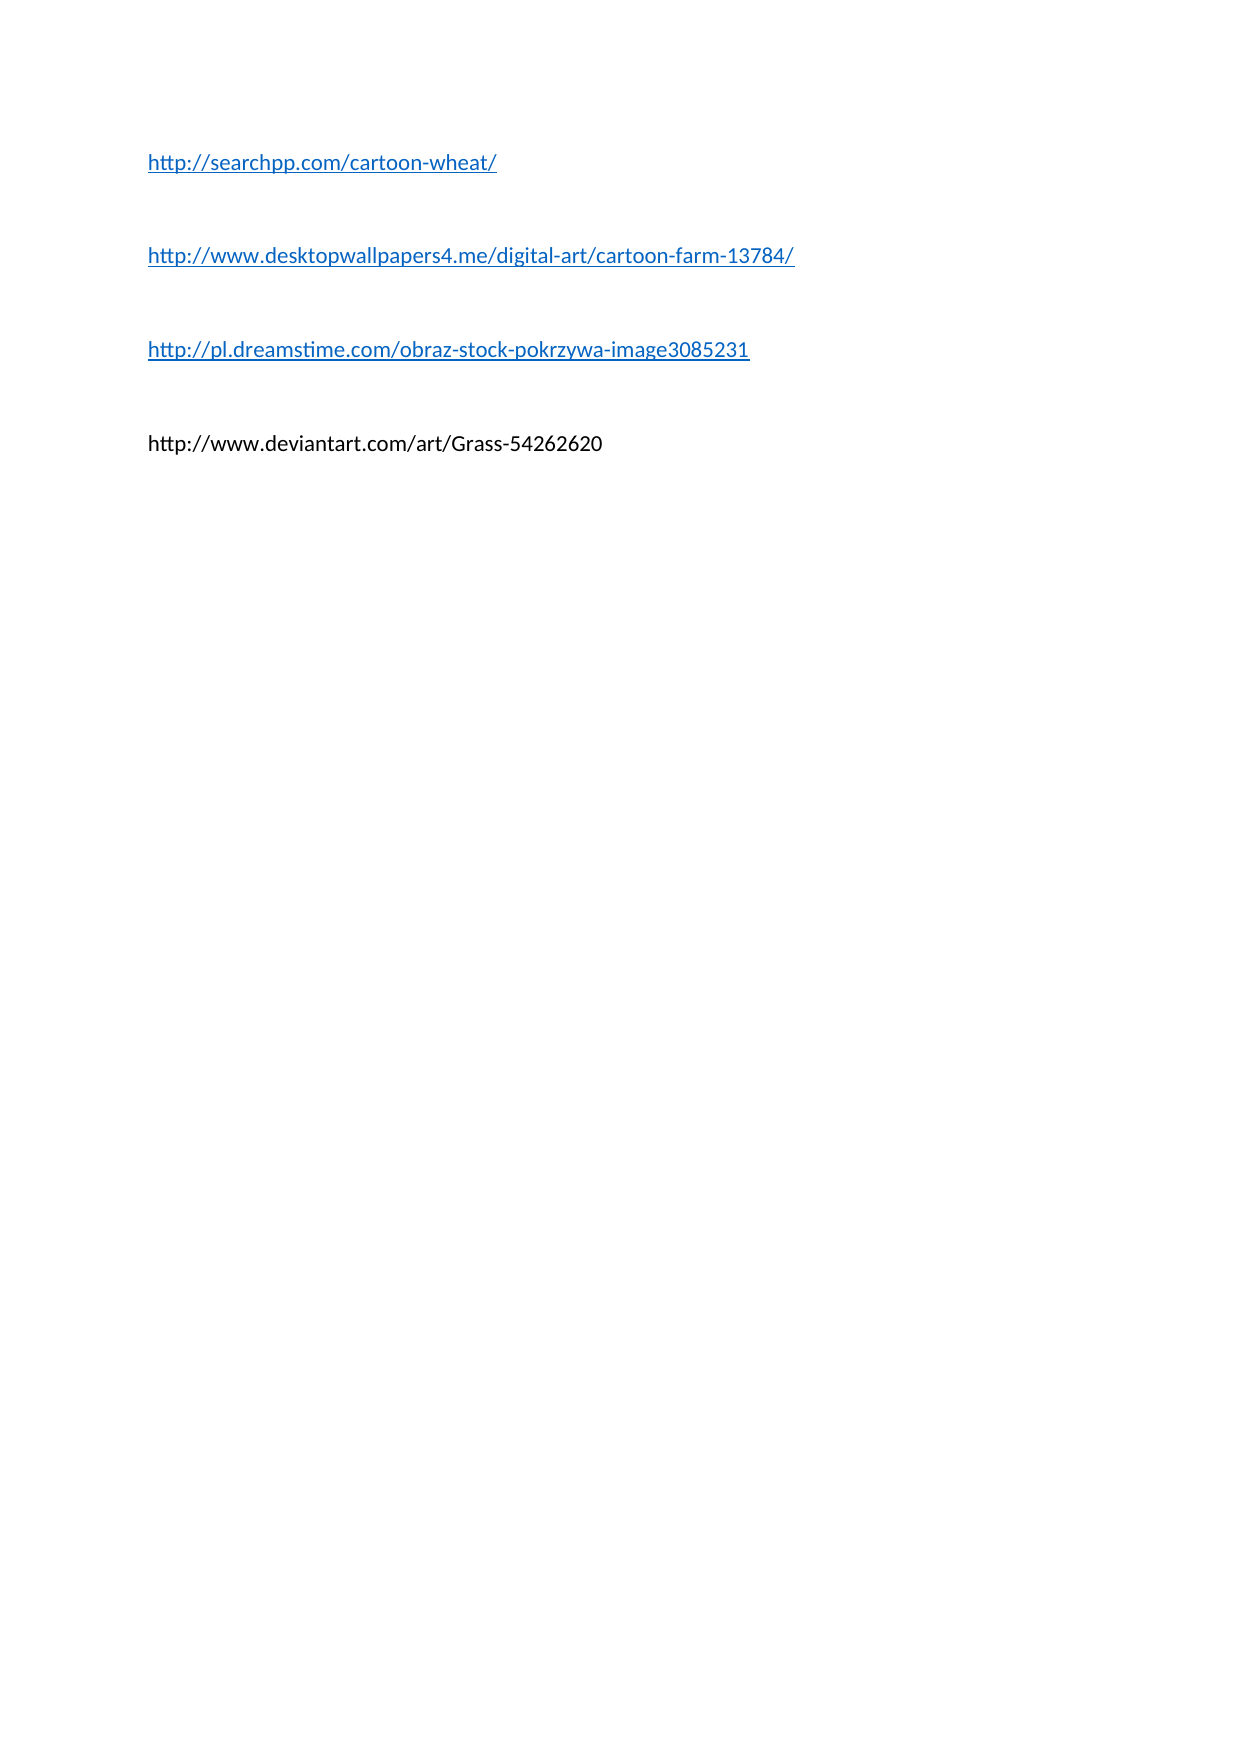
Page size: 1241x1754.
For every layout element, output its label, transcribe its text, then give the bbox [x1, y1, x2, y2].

text http://searchpp.com/cartoon-wheat/ [148, 148, 1093, 176]
text http://pl.dreamstime.com/obraz-stock-pokrzywa-image3085231 [148, 335, 1093, 363]
text http://www.deviantart.com/art/Grass-54262620 [148, 429, 1093, 457]
text http://www.desktopwallpapers4.me/digital-art/cartoon-farm-13784/ [148, 241, 1093, 269]
